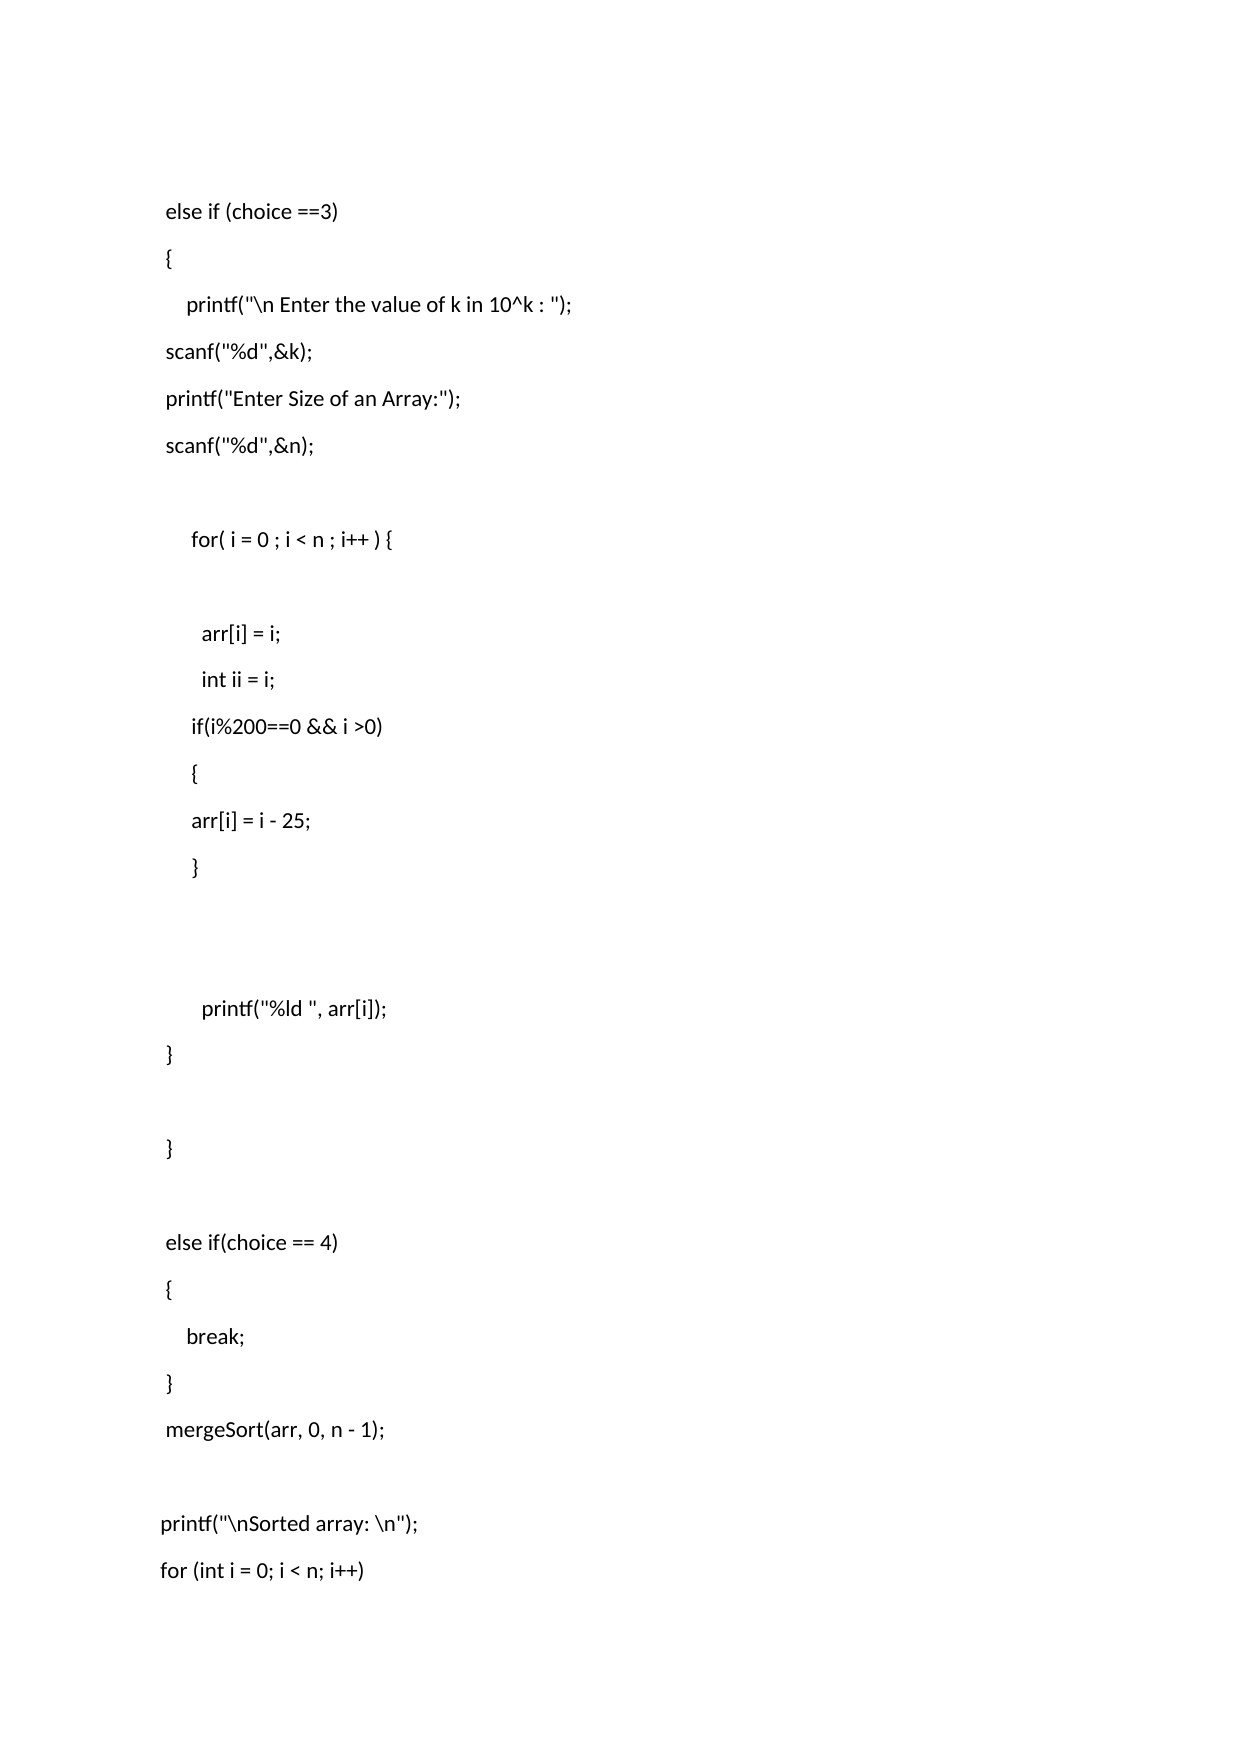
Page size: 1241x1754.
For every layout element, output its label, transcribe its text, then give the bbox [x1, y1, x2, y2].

text for (int i = 0; i < n; i++) [150, 1556, 1090, 1584]
text arr[i] = i - 25; [150, 806, 1090, 834]
text } [150, 1369, 1090, 1397]
text mergeSort(arr, 0, n - 1); [150, 1416, 1090, 1444]
text { [150, 759, 1090, 787]
text printf("%ld ", arr[i]); [150, 994, 1090, 1022]
text arr[i] = i; [150, 619, 1090, 647]
text break; [150, 1322, 1090, 1350]
text if(i%200==0 && i >0) [150, 712, 1090, 741]
text else if (choice ==3) [150, 197, 1090, 225]
text printf("\n Enter the value of k in 10^k : "); [150, 291, 1090, 319]
text scanf("%d",&k); [150, 337, 1090, 366]
text printf("\nSorted array: \n"); [150, 1509, 1090, 1537]
text printf("Enter Size of an Array:"); [150, 384, 1090, 412]
text int ii = i; [150, 666, 1090, 694]
text for( i = 0 ; i < n ; i++ ) { [150, 525, 1090, 553]
text scanf("%d",&n); [150, 431, 1090, 459]
text else if(choice == 4) [150, 1228, 1090, 1256]
text { [150, 244, 1090, 272]
text } [150, 1041, 1090, 1069]
text } [150, 853, 1090, 881]
text } [150, 1134, 1090, 1162]
text { [150, 1275, 1090, 1303]
